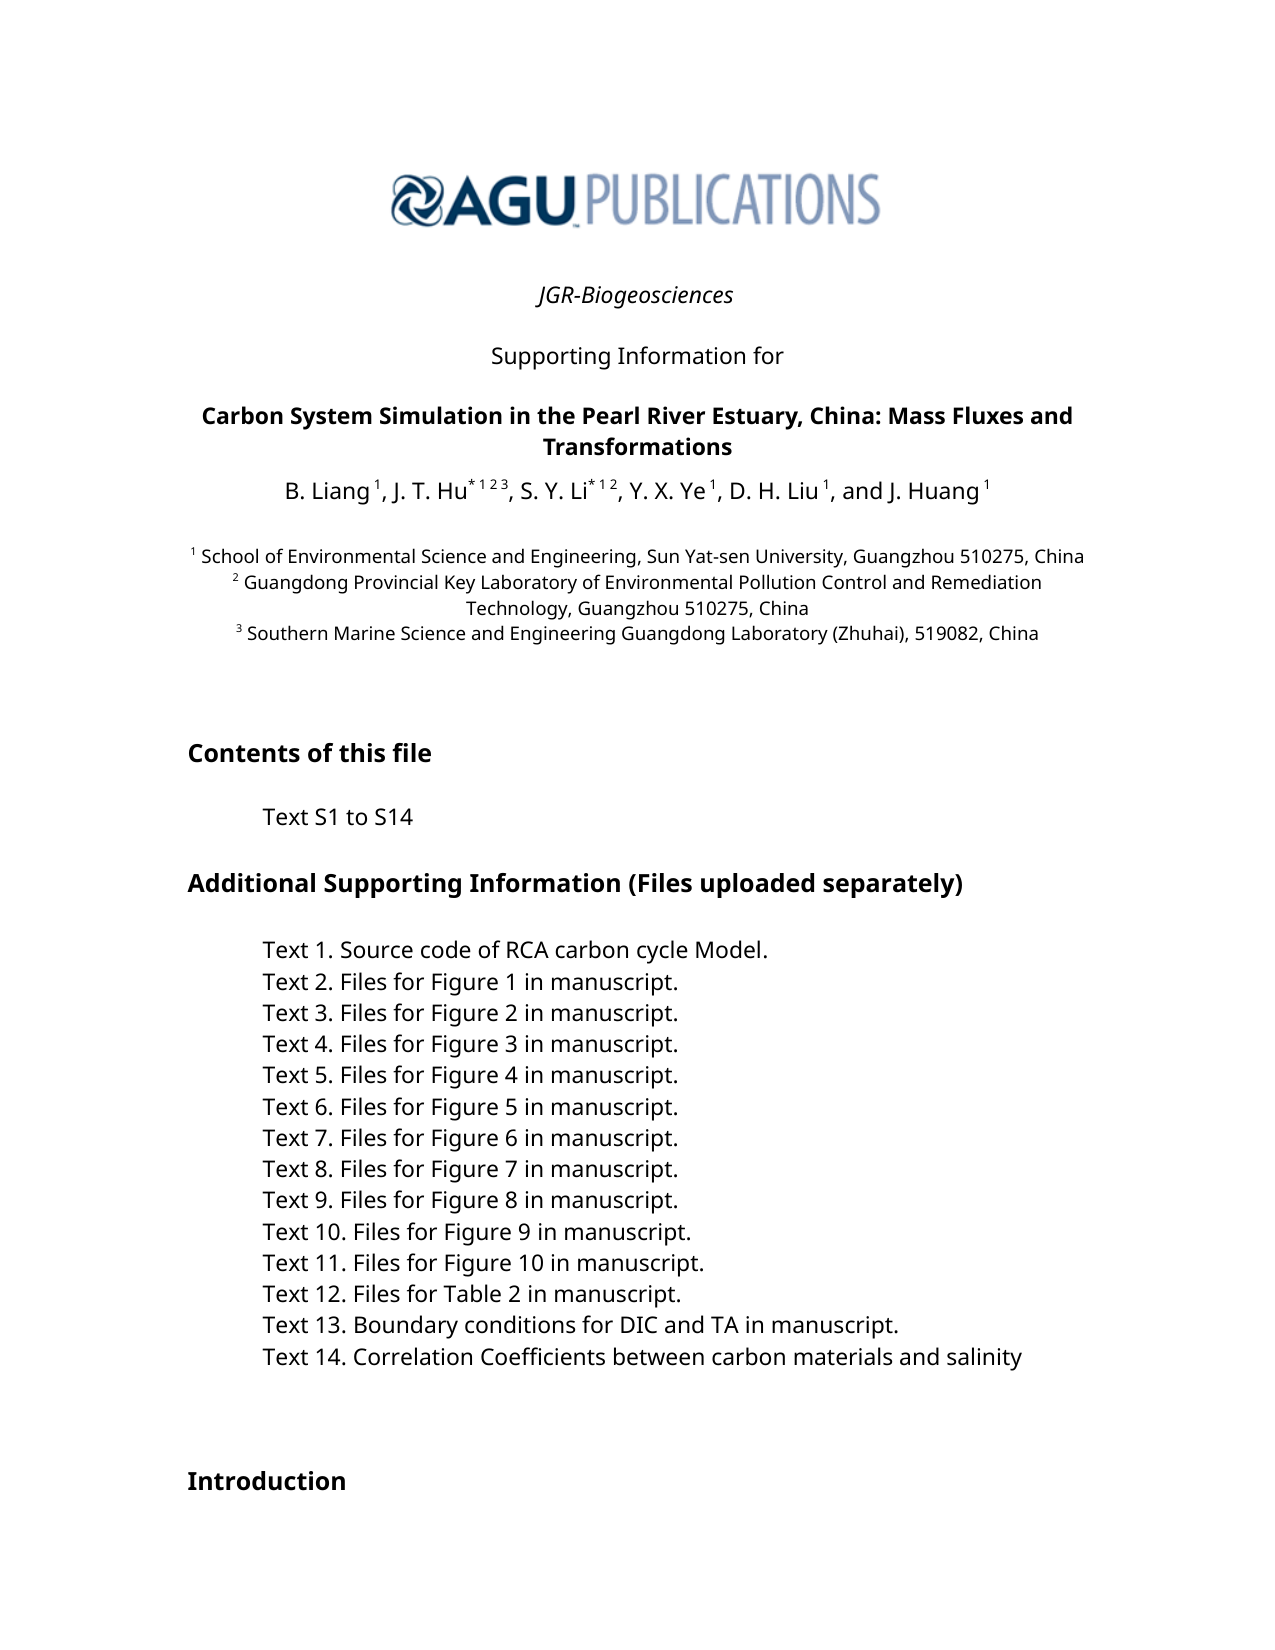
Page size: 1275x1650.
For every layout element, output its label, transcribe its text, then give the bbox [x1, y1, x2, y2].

text 3 Southern Marine Science and Engineering Guangdong Laboratory (Zhuhai), 519082, China [187, 620, 1087, 646]
text Text 6. Files for Figure 5 in manuscript. [262, 1090, 1087, 1122]
picture [375, 150, 901, 250]
text Text 9. Files for Figure 8 in manuscript. [262, 1184, 1087, 1215]
text Text 12. Files for Table 2 in manuscript. [262, 1278, 1087, 1309]
text Text 10. Files for Figure 9 in manuscript. [262, 1215, 1087, 1247]
text 2 Guangdong Provincial Key Laboratory of Environmental Pollution Control and Remediation Technology, Guangzhou 510275, China [187, 569, 1087, 620]
text Introduction [187, 1464, 1087, 1498]
text Additional Supporting Information (Files uploaded separately) [187, 866, 1087, 900]
text Text 14. Correlation Coefficients between carbon materials and salinity [262, 1340, 1087, 1372]
text B. Liang 1, J. T. Hu* 1 2 3, S. Y. Li* 1 2, Y. X. Ye 1, D. H. Liu 1, and J. Huang 1 [187, 475, 1087, 506]
text Contents of this file [187, 735, 1087, 769]
text Text 5. Files for Figure 4 in manuscript. [262, 1059, 1087, 1090]
text Text S1 to S14 [262, 801, 1087, 832]
text Supporting Information for [187, 339, 1087, 371]
text Text 7. Files for Figure 6 in manuscript. [262, 1122, 1087, 1153]
text 1 School of Environmental Science and Engineering, Sun Yat-sen University, Guangzhou 510275, China [187, 544, 1087, 569]
text Text 8. Files for Figure 7 in manuscript. [262, 1153, 1087, 1184]
title Carbon System Simulation in the Pearl River Estuary, China: Mass Fluxes and Transformations [187, 400, 1087, 462]
text JGR-Biogeosciences [187, 279, 1087, 310]
text Text 1. Source code of RCA carbon cycle Model. [262, 934, 1087, 965]
text Text 11. Files for Figure 10 in manuscript. [262, 1247, 1087, 1278]
text Text 2. Files for Figure 1 in manuscript. [262, 965, 1087, 997]
text Text 3. Files for Figure 2 in manuscript. [262, 997, 1087, 1028]
text Text 4. Files for Figure 3 in manuscript. [262, 1028, 1087, 1059]
text Text 13. Boundary conditions for DIC and TA in manuscript. [262, 1309, 1087, 1340]
